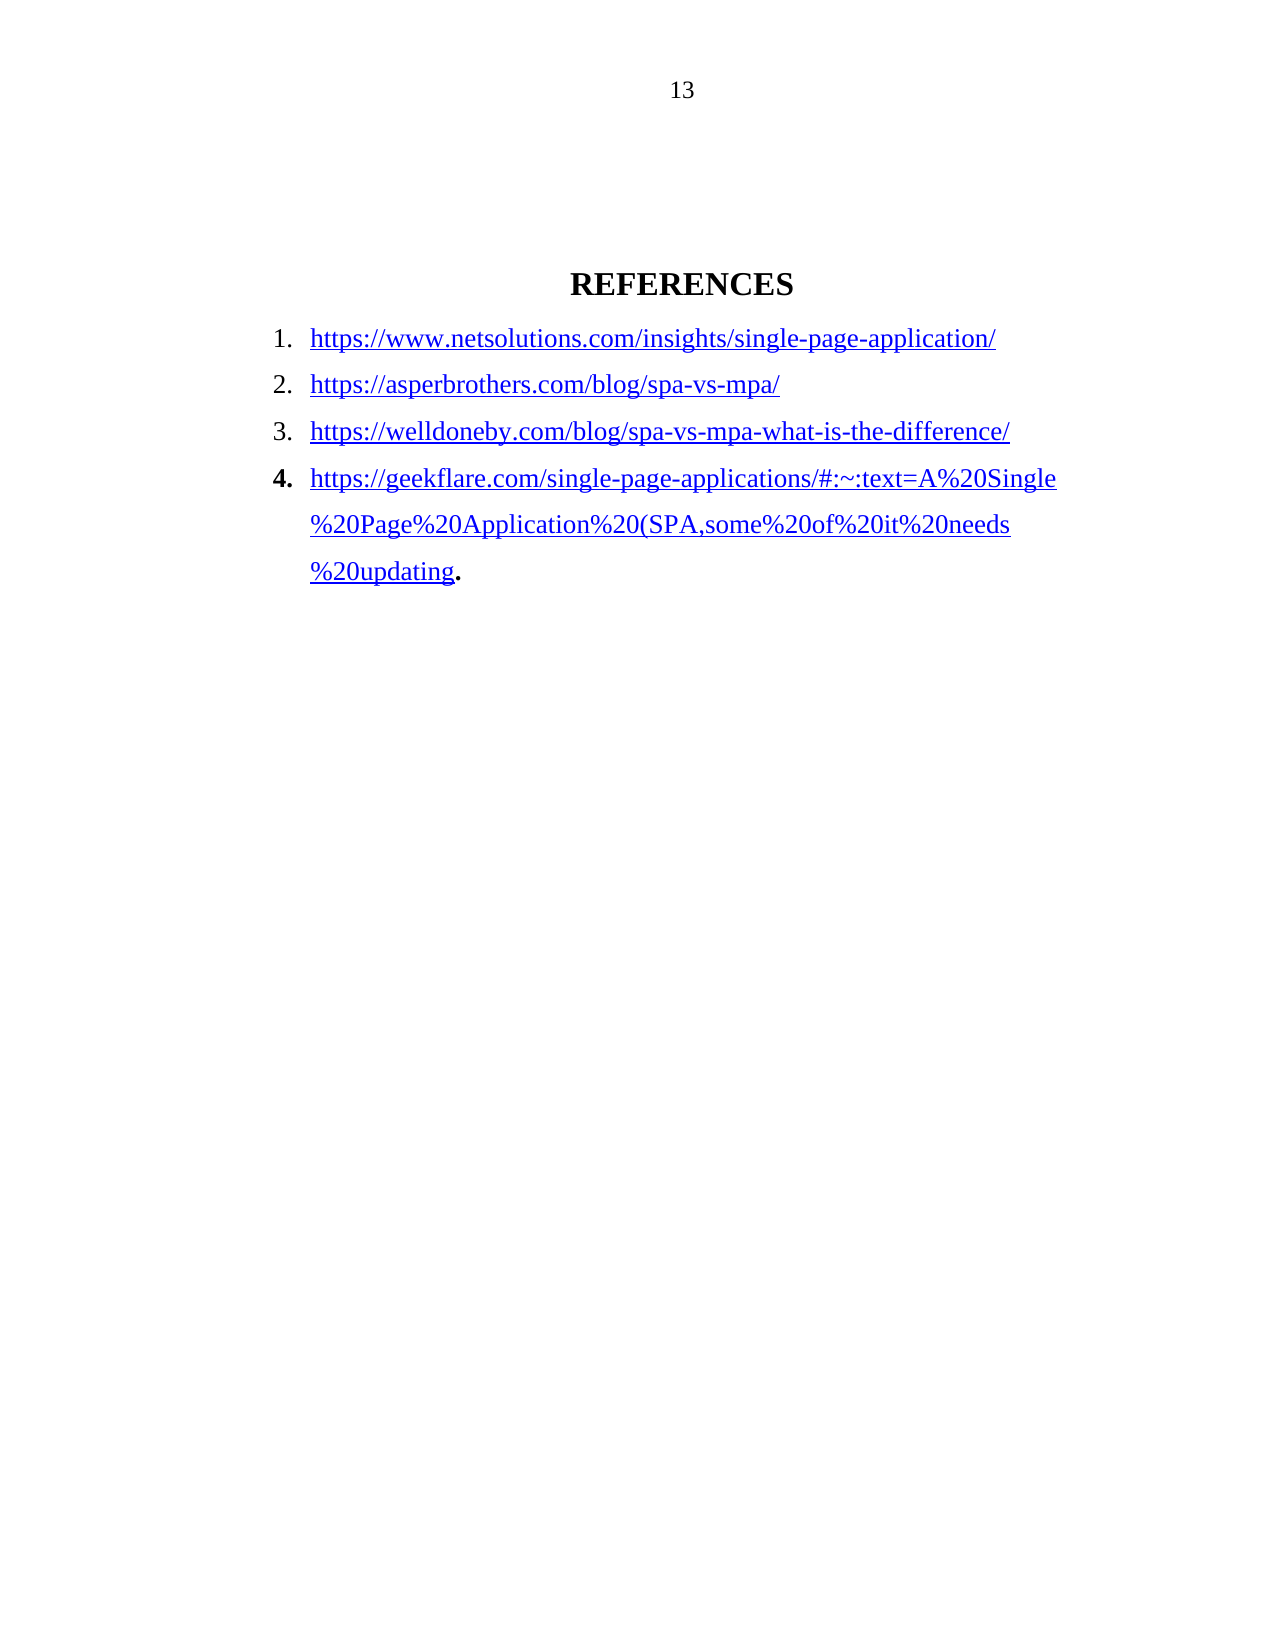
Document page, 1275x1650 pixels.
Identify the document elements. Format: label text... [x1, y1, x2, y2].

list https://welldoneby.com/blog/spa-vs-mpa-what-is-the-difference/ [273, 415, 1157, 446]
text REFERENCES [207, 264, 1157, 303]
list https://www.netsolutions.com/insights/single-page-application/ [273, 322, 1157, 353]
list https://asperbrothers.com/blog/spa-vs-mpa/ [273, 368, 1157, 399]
list https://geekflare.com/single-page-applications/#:~:text=A%20Single%20Page%20Application%20(SPA,some%20of%20it%20needs%20updating. [273, 462, 1157, 586]
